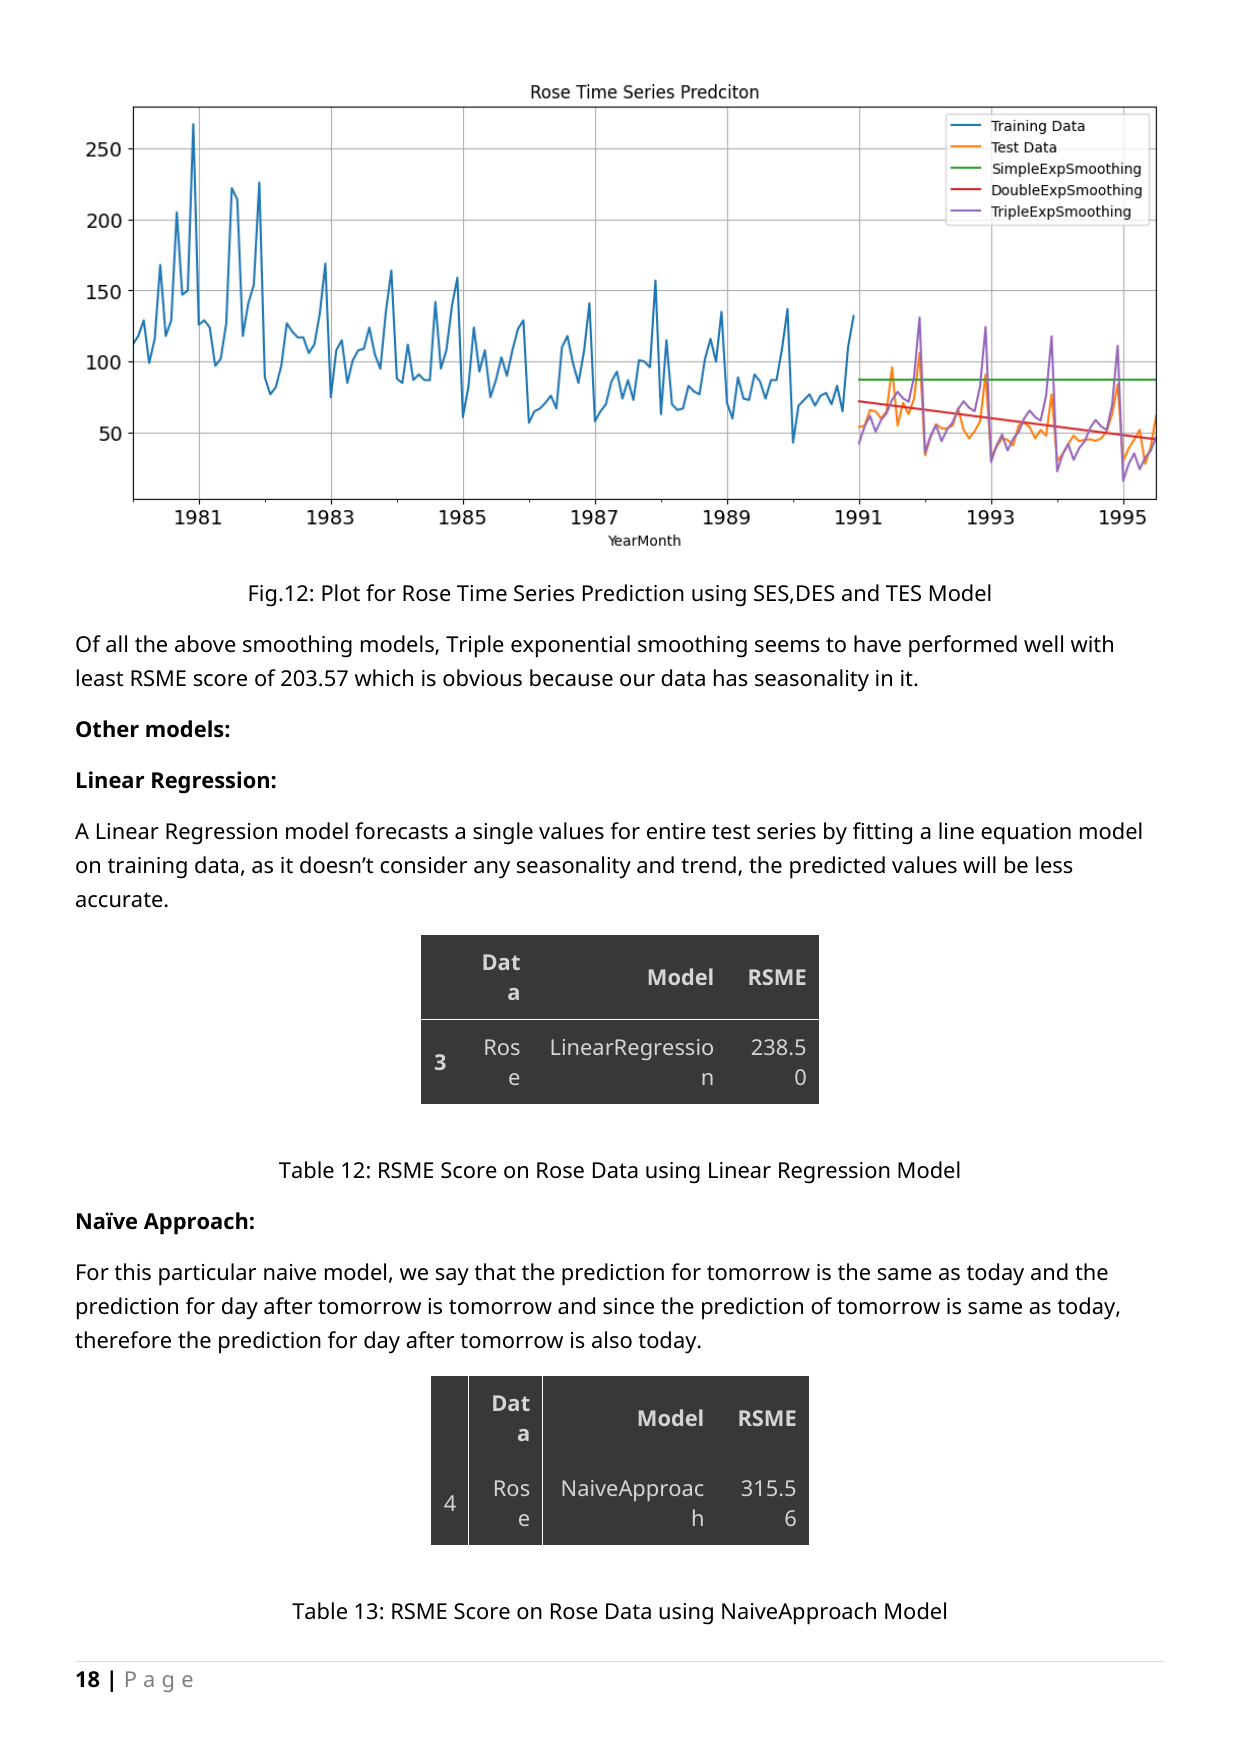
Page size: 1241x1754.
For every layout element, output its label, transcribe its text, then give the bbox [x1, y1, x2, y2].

table_header [431, 1376, 468, 1460]
table_cell 238.50 [727, 1020, 819, 1104]
picture [75, 75, 1166, 558]
table_header Data [469, 1376, 542, 1460]
text Of all the above smoothing models, Triple exponential smoothing seems to have performed well with least RSME score of 203.57 which is obvious because our data has seasonality in it. [75, 629, 1165, 693]
table_header RSME [727, 935, 819, 1019]
table_header RSME [717, 1376, 809, 1460]
table_cell Rose [469, 1460, 542, 1545]
text Naïve Approach: [75, 1206, 1165, 1236]
text For this particular naive model, we say that the prediction for tomorrow is the same as today and the prediction for day after tomorrow is tomorrow and since the prediction of tomorrow is same as today, therefore the prediction for day after tomorrow is also today. [75, 1257, 1165, 1355]
table_cell 3 [421, 1020, 459, 1104]
text Other models: [75, 714, 1165, 744]
table_cell 315.56 [717, 1460, 809, 1545]
text A Linear Regression model forecasts a single values for entire test series by fitting a line equation model on training data, as it doesn’t consider any seasonality and trend, the predicted values will be less accurate. [75, 816, 1165, 914]
text Linear Regression: [75, 765, 1165, 795]
text Table 13: RSME Score on Rose Data using NaiveApproach Model [75, 1596, 1165, 1626]
table_cell LinearRegression [533, 1020, 727, 1104]
table_header Model [543, 1376, 717, 1460]
table_header Model [533, 935, 727, 1019]
table_header [421, 935, 459, 1019]
text Table 12: RSME Score on Rose Data using Linear Regression Model [75, 1155, 1165, 1185]
table_cell NaiveApproach [543, 1460, 717, 1545]
text Fig.12: Plot for Rose Time Series Prediction using SES,DES and TES Model [75, 578, 1165, 608]
table_cell Rose [459, 1020, 533, 1104]
table_header Data [459, 935, 533, 1019]
table_cell 4 [431, 1460, 468, 1545]
